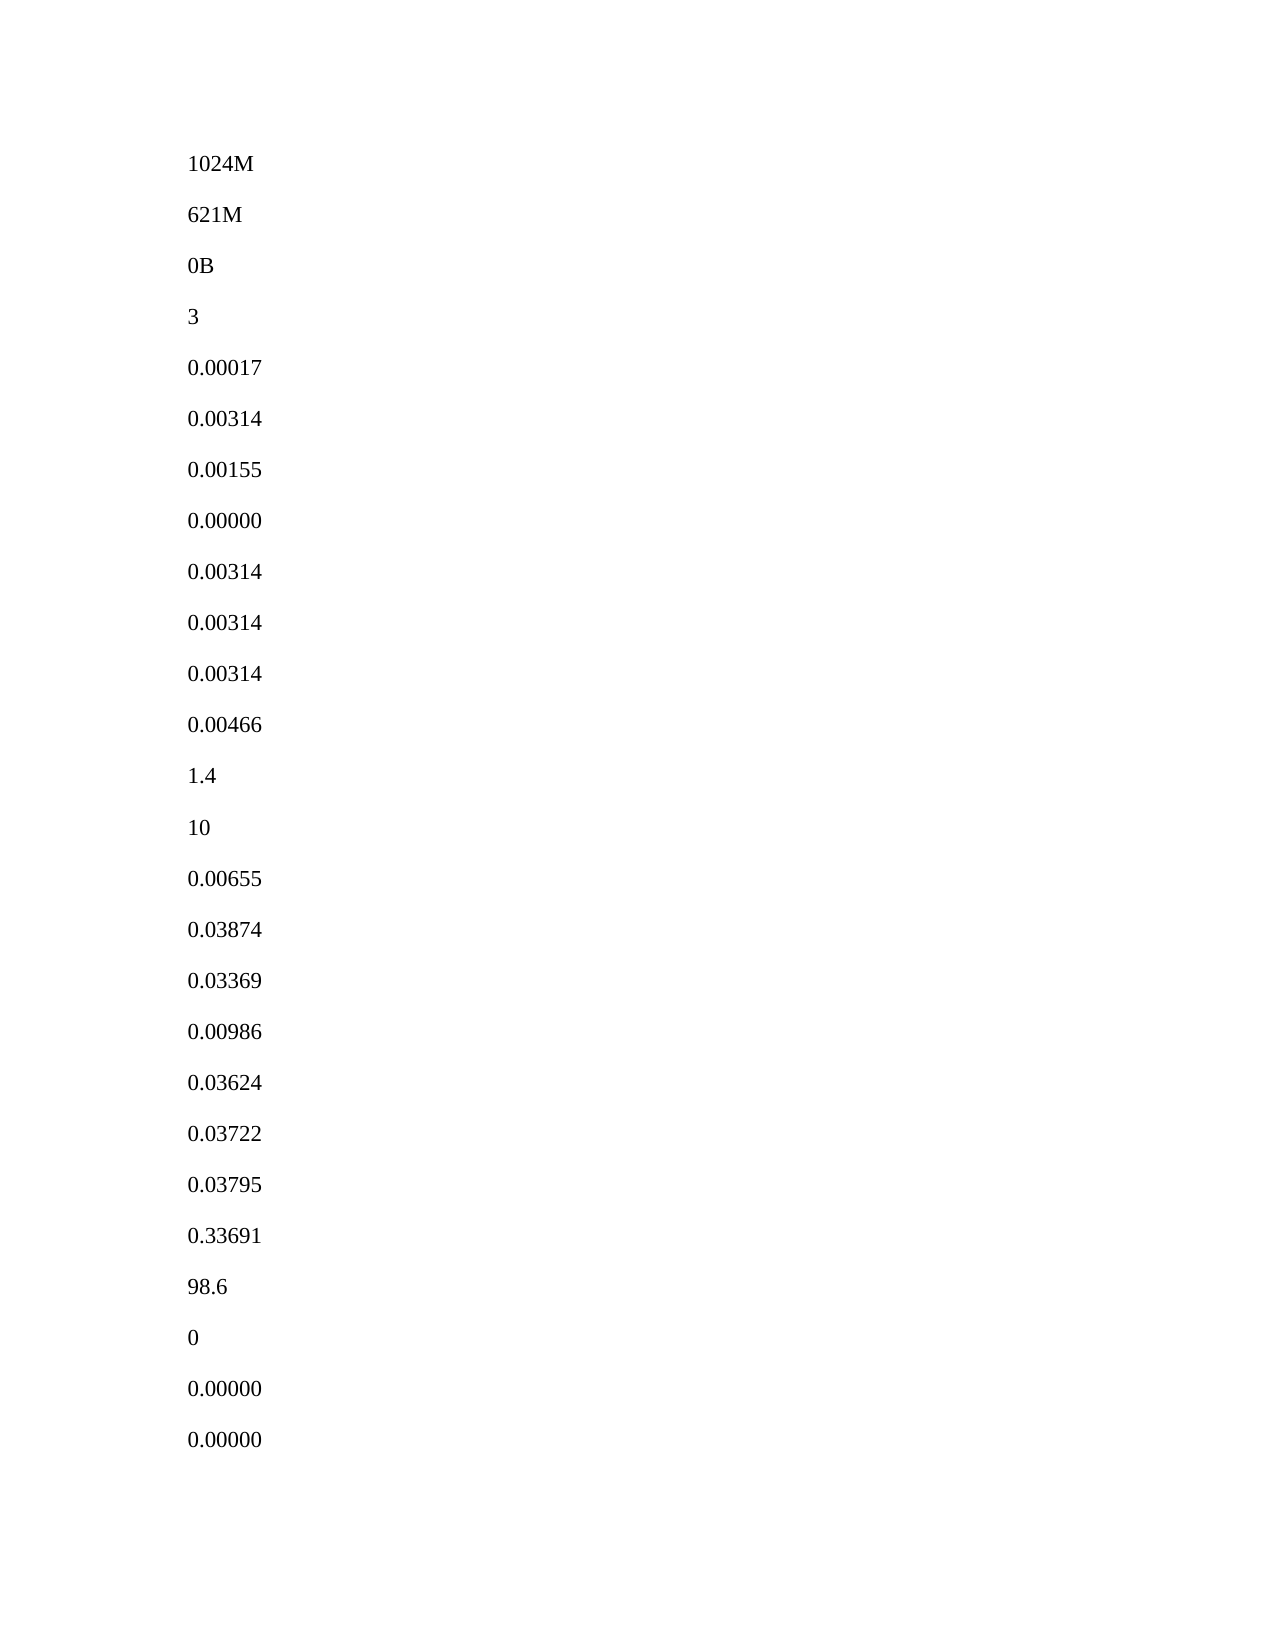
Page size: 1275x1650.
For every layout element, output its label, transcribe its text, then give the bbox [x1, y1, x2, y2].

table_cell 0.00314 [176, 405, 1076, 456]
table_cell 0.00017 [176, 354, 1076, 405]
table_cell 0.00000 [176, 1375, 1076, 1426]
table_cell 0.00986 [176, 1018, 1076, 1069]
table_cell 1.4 [176, 763, 1076, 813]
table_cell 0.00000 [176, 507, 1076, 558]
table_header 1024M [176, 150, 1076, 201]
table_cell 0.33691 [176, 1222, 1076, 1273]
table_cell 0.00655 [176, 865, 1076, 916]
table_cell 0.00466 [176, 711, 1076, 762]
table_cell 0 [176, 1324, 1076, 1375]
table_cell 0.00314 [176, 609, 1076, 660]
table_cell 0.00314 [176, 660, 1076, 711]
table_cell 98.6 [176, 1273, 1076, 1324]
table_cell 0.00314 [176, 558, 1076, 609]
table_cell 0.00155 [176, 456, 1076, 507]
table_cell 0.03722 [176, 1120, 1076, 1171]
table_cell 621M [176, 201, 1076, 252]
table_cell 3 [176, 303, 1076, 354]
table_cell 0B [176, 252, 1076, 303]
table_cell 0.03874 [176, 916, 1076, 967]
table_cell 0.03624 [176, 1069, 1076, 1120]
table_cell 0.00000 [176, 1426, 1076, 1477]
table_cell 0.03369 [176, 967, 1076, 1018]
table_cell 0.03795 [176, 1171, 1076, 1222]
table_cell 10 [176, 814, 1076, 864]
